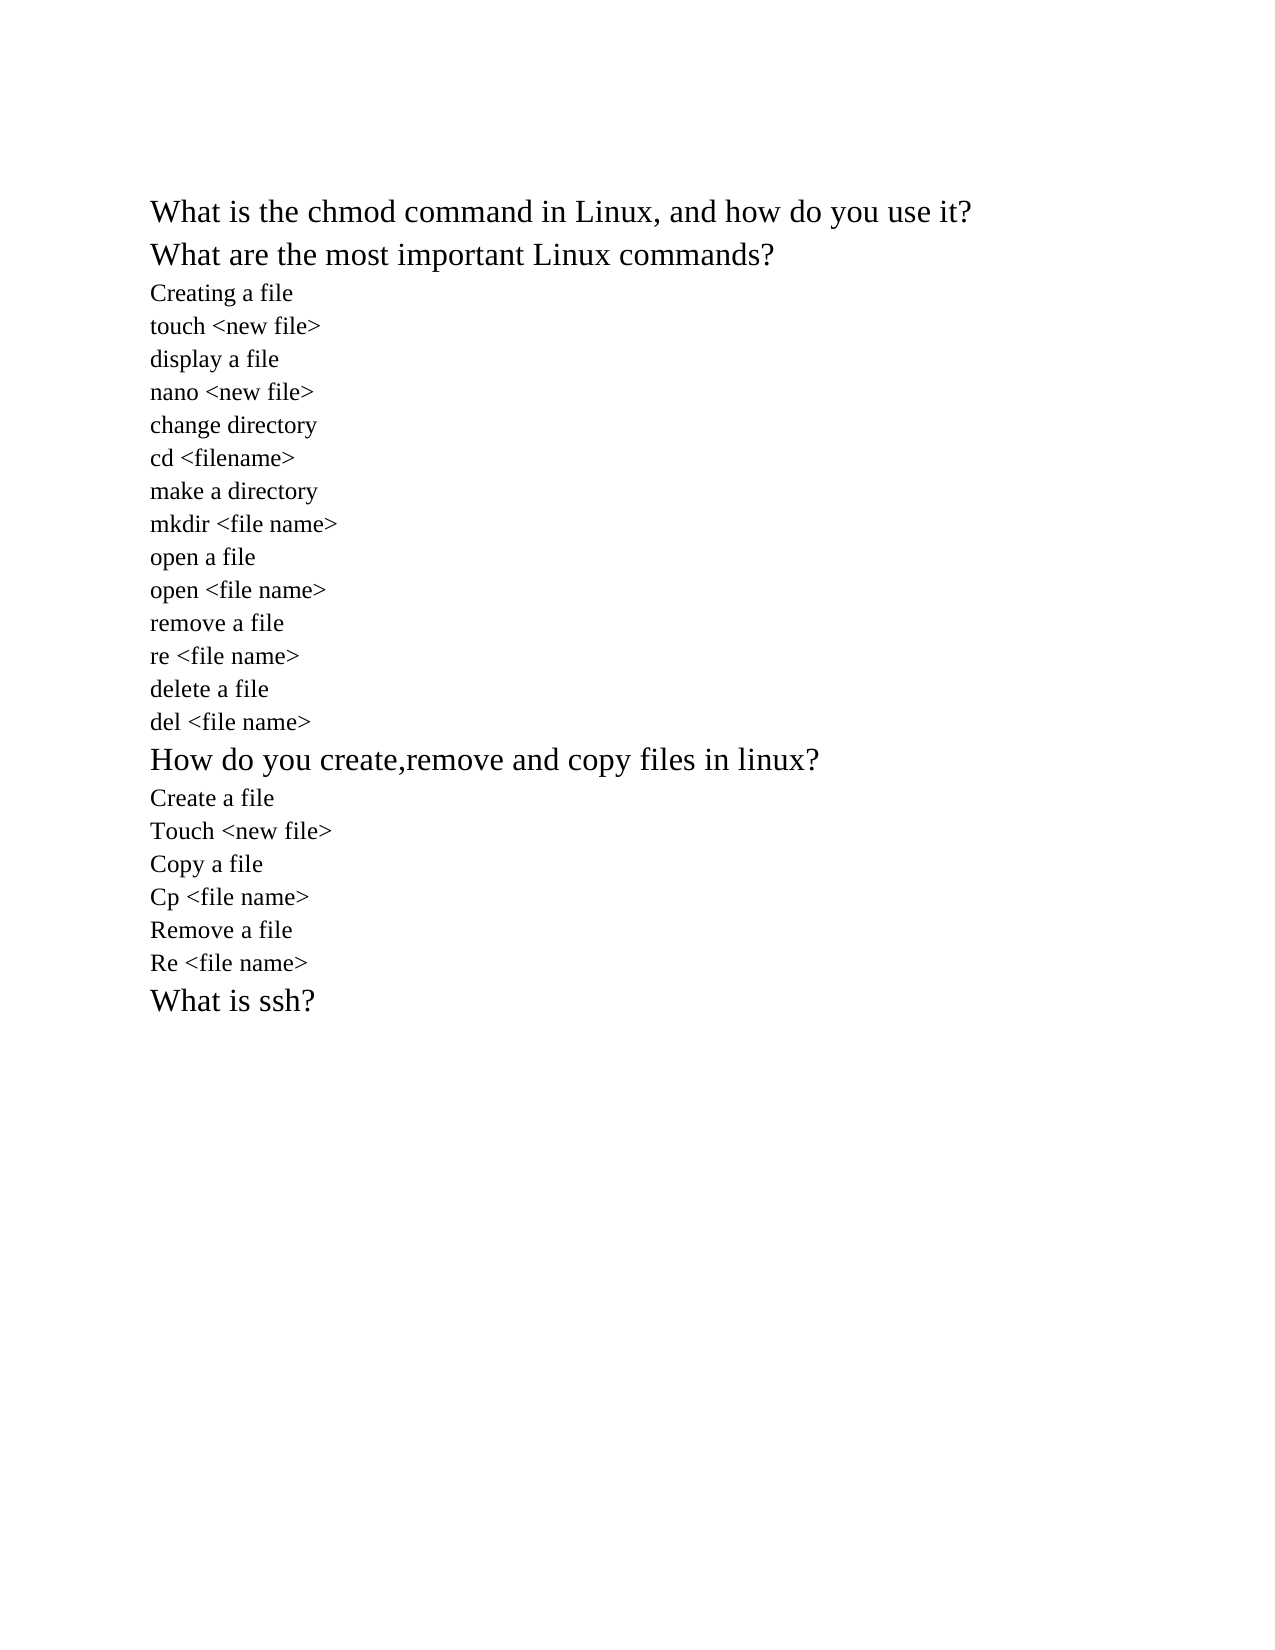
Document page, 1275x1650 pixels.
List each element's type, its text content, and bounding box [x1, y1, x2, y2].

text delete a file [150, 674, 1125, 703]
text open a file [150, 542, 1125, 571]
text Re <file name> [150, 948, 1125, 977]
text del <file name> [150, 707, 1125, 736]
text re <file name> [150, 641, 1125, 670]
text mkdir <file name> [150, 509, 1125, 538]
text cd <filename> [150, 443, 1125, 472]
text What is ssh? [150, 981, 1125, 1018]
text Create a file [150, 783, 1125, 811]
text Remove a file [150, 915, 1125, 943]
text Creating a file [150, 278, 1125, 307]
text What are the most important Linux commands? [150, 235, 1125, 272]
text How do you create,remove and copy files in linux? [150, 740, 1125, 777]
text touch <new file> [150, 311, 1125, 339]
text Touch <new file> [150, 816, 1125, 844]
text change directory [150, 410, 1125, 439]
text display a file [150, 344, 1125, 373]
text make a directory [150, 476, 1125, 505]
text What is the chmod command in Linux, and how do you use it? [150, 193, 1125, 230]
text Copy a file [150, 849, 1125, 877]
text Cp <file name> [150, 882, 1125, 911]
text open <file name> [150, 575, 1125, 604]
text nano <new file> [150, 377, 1125, 406]
text remove a file [150, 608, 1125, 637]
